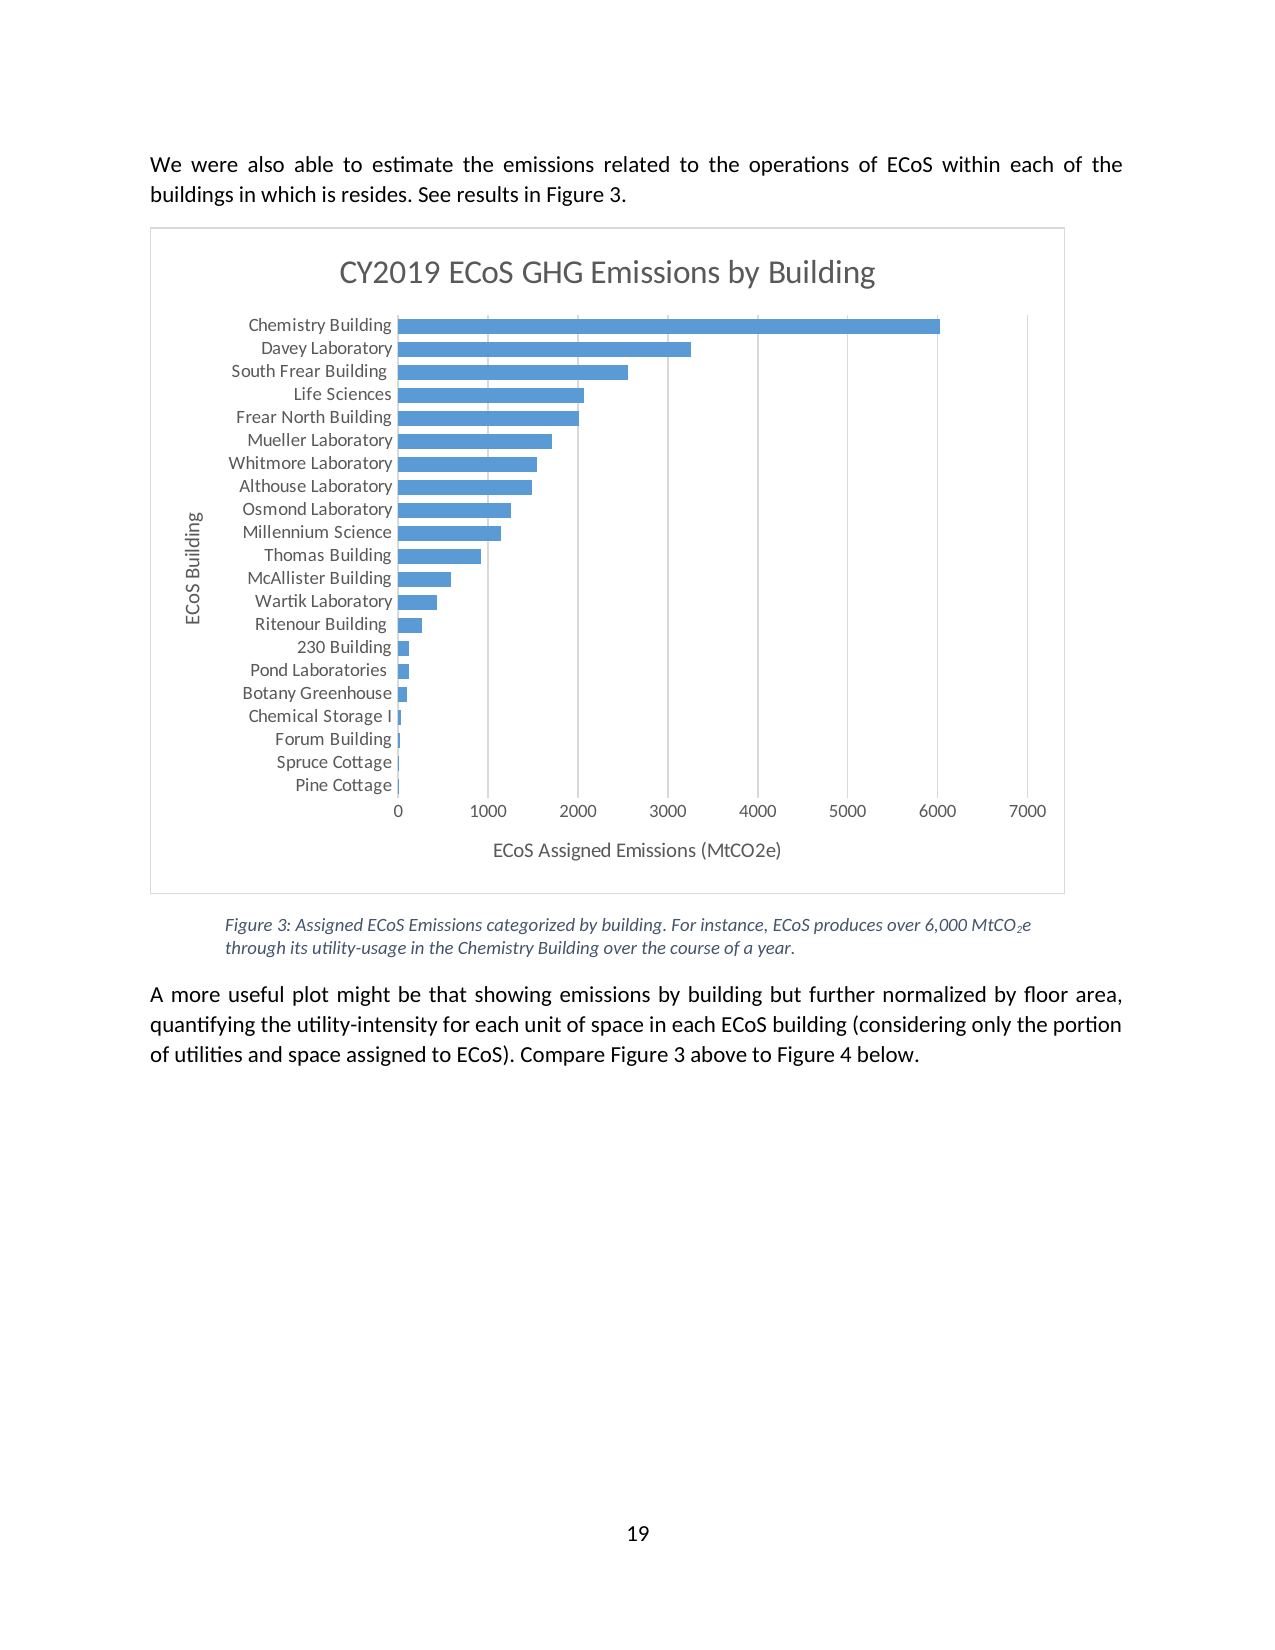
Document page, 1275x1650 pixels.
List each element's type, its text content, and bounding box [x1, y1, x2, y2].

text Figure 3: Assigned ECoS Emissions categorized by building. For instance, ECoS produces over 6,000 MtCO2e through its utility-usage in the Chemistry Building over the course of a year. [225, 913, 1050, 959]
text We were also able to estimate the emissions related to the operations of ECoS within each of the buildings in which is resides. See results in Figure 3. [150, 150, 1125, 208]
text A more useful plot might be that showing emissions by building but further normalized by floor area, quantifying the utility-intensity for each unit of space in each ECoS building (considering only the portion of utilities and space assigned to ECoS). Compare Figure 3 above to Figure 4 below. [150, 980, 1125, 1068]
